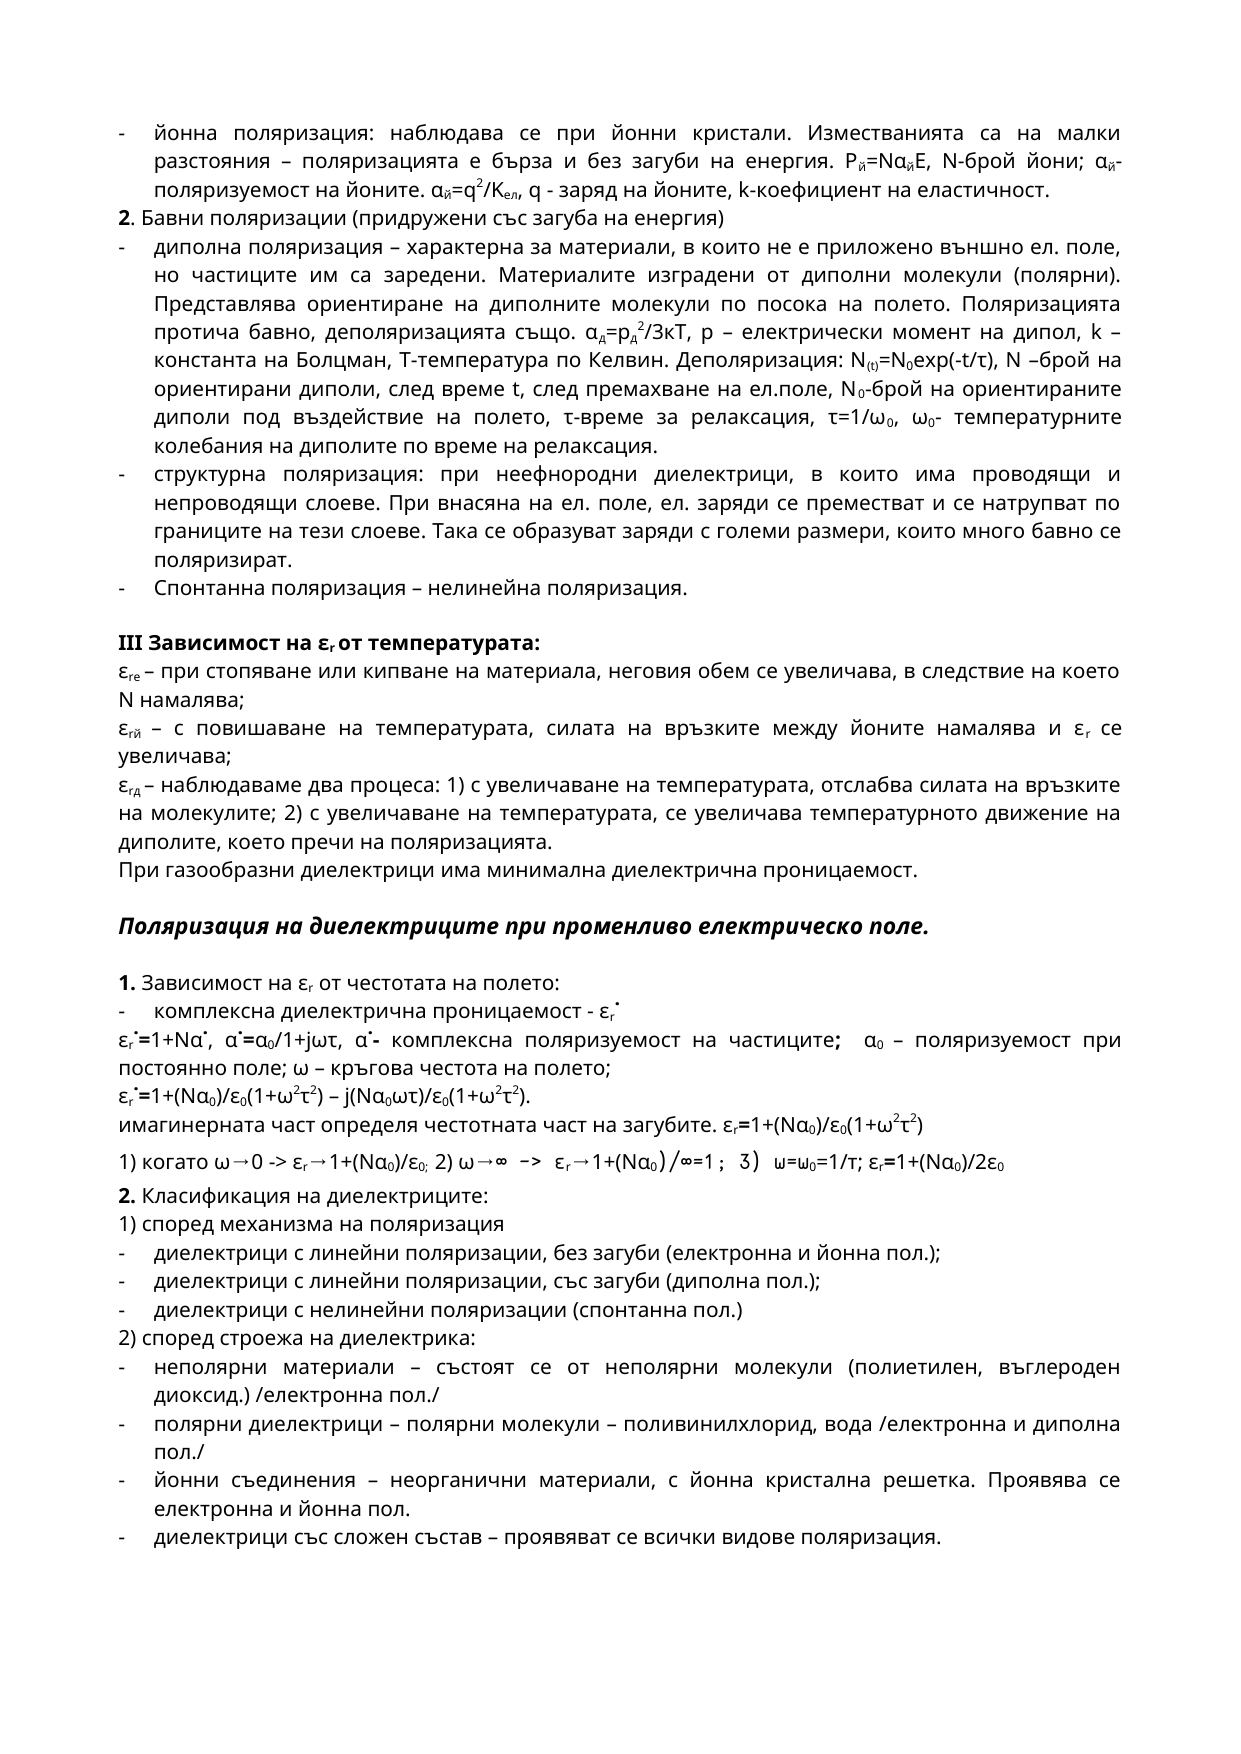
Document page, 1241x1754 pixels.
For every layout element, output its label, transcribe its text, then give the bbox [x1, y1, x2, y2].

text εrе – при стопяване или кипване на материала, неговия обем се увеличава, в следствие на което N намалява; [118, 656, 1122, 713]
list диелектрици със сложен състав – проявяват се всички видове поляризация. [118, 1522, 1122, 1551]
list Спонтанна поляризация – нелинейна поляризация. [118, 573, 1122, 602]
text εrй – с повишаване на температурата, силата на връзките между йоните намалява и εr се увеличава; [118, 713, 1122, 770]
list йонни съединения – неорганични материали, с йонна кристална решетка. Проявява се електронна и йонна пол. [118, 1466, 1122, 1522]
text 2. Бавни поляризации (придружени със загуба на енергия) [118, 203, 1122, 232]
text εrд – наблюдаваме два процеса: 1) с увеличаване на температурата, отслабва силата на връзките на молекулите; 2) с увеличаване на температурата, се увеличава температурното движение на диполите, което пречи на поляризацията. [118, 770, 1122, 855]
list диелектрици с нелинейни поляризации (спонтанна пол.) [118, 1295, 1122, 1323]
text III Зависимост на εr от температурата: [118, 628, 1122, 656]
list неполярни материали – състоят се от неполярни молекули (полиетилен, въглероден диоксид.) /електронна пол./ [118, 1352, 1122, 1409]
list комплексна диелектрична проницаемост - εr˙ [118, 996, 1122, 1025]
text εr˙=1+Nα˙, α˙=α0/1+jωτ, α˙- комплексна поляризуемост на частиците; α0 – поляризуемост при постоянно поле; ω – кръгова честота на полето; [118, 1025, 1122, 1082]
text 1) когато ω→0 -> εr→1+(Nα0)/ε0; 2) ω→∞ -> εr→1+(Nα0)/∞=1; 3) ω=ω0=1/т; εr=1+(Nα0)/2ε0 [118, 1138, 1122, 1181]
text Поляризация на диелектриците при променливо електрическо поле. [118, 910, 1122, 941]
list полярни диелектрици – полярни молекули – поливинилхлорид, вода /електронна и диполна пол./ [118, 1409, 1122, 1466]
list структурна поляризация: при неефнородни диелектрици, в които има проводящи и непроводящи слоеве. При внасяна на ел. поле, ел. заряди се преместват и се натрупват по границите на тези слоеве. Така се образуват заряди с големи размери, които много бавно се поляризират. [118, 459, 1122, 573]
text При газообразни диелектрици има минимална диелектрична проницаемост. [118, 855, 1122, 884]
list йонна поляризация: наблюдава се при йонни кристали. Изместванията са на малки разстояния – поляризацията е бърза и без загуби на енергия. Pй=NαйE, N-брой йони; αй-поляризуемост на йоните. αй=q2/Kел, q - заряд на йоните, k-коефициент на еластичност. [118, 118, 1122, 203]
text εr˙=1+(Nα0)/ε0(1+ω2τ2) – j(Nα0ωτ)/ε0(1+ω2τ2). [118, 1082, 1122, 1110]
text 2) според строежа на диелектрика: [118, 1323, 1122, 1352]
text 2. Класификация на диелектриците: [118, 1181, 1122, 1209]
list диполна поляризация – характерна за материали, в които не е приложено външно ел. поле, но частиците им са заредени. Материалите изградени от диполни молекули (полярни). Представлява ориентиране на диполните молекули по посока на полето. Поляризацията протича бавно, деполяризацията също. αд=pд2/3кТ, p – електрически момент на дипол, k – константа на Болцман, T-температура по Келвин. Деполяризация: N(t)=N0exp(-t/τ), N –брой на ориентирани диполи, след време t, след премахване на ел.поле, N0-брой на ориентираните диполи под въздействие на полето, τ-време за релаксация, τ=1/ω0, ω0- температурните колебания на диполите по време на релаксация. [118, 232, 1122, 459]
list диелектрици с линейни поляризации, със загуби (диполна пол.); [118, 1266, 1122, 1295]
text 1. Зависимост на εr от честотата на полето: [118, 968, 1122, 996]
text имагинерната част определя честотната част на загубите. εr=1+(Nα0)/ε0(1+ω2τ2) [118, 1110, 1122, 1138]
text 1) според механизма на поляризация [118, 1209, 1122, 1238]
list диелектрици с линейни поляризации, без загуби (електронна и йонна пол.); [118, 1238, 1122, 1266]
